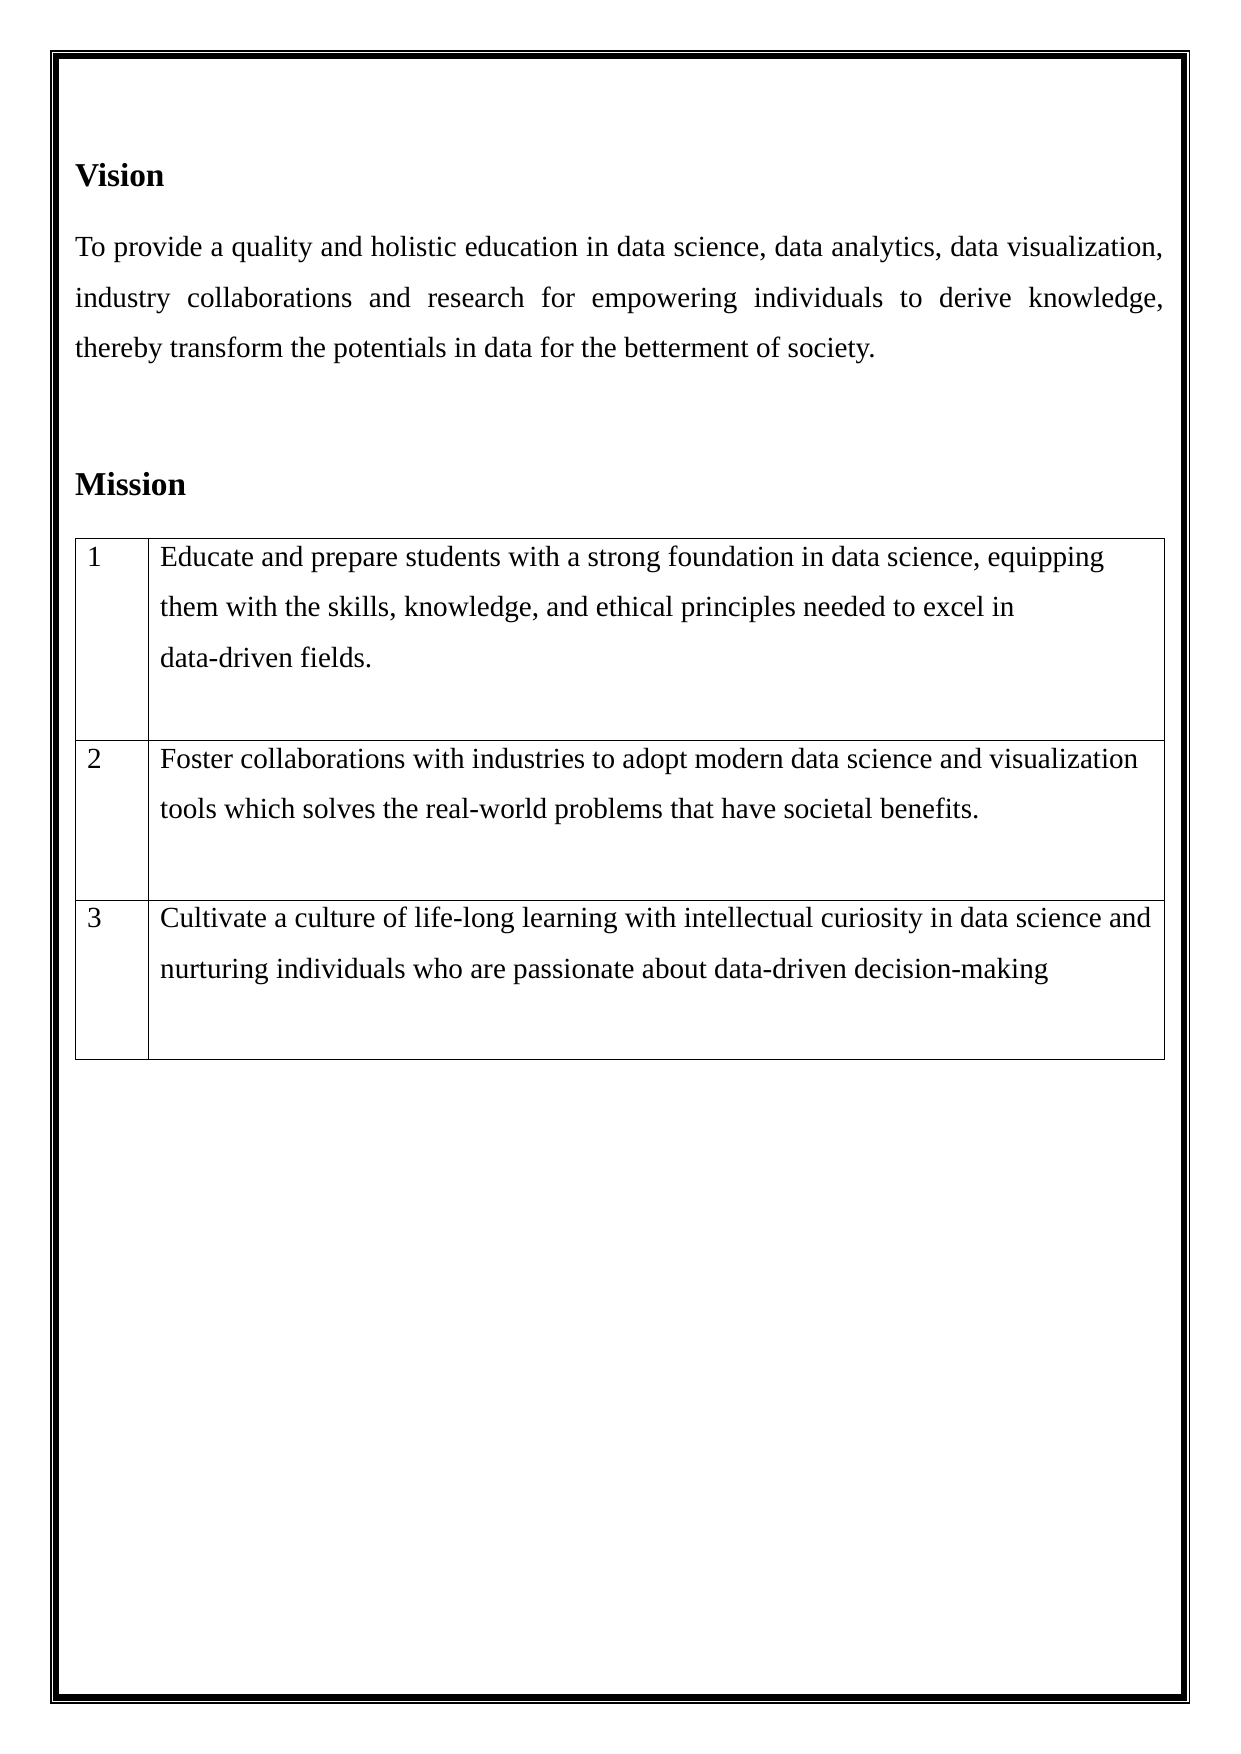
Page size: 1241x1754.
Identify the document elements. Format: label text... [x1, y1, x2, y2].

table_cell Foster collaborations with industries to adopt modern data science and visualization tools which solves the real-world problems that have societal benefits. [149, 741, 1164, 899]
table_header Educate and prepare students with a strong foundation in data science, equipping them with the skills, knowledge, and ethical principles needed to excel in data-driven fields. [149, 539, 1164, 740]
text Vision [75, 155, 1165, 193]
table_cell 2 [76, 741, 148, 899]
text To provide a quality and holistic education in data science, data analytics, data visualization, industry collaborations and research for empowering individuals to derive knowledge, thereby transform the potentials in data for the betterment of society. [75, 229, 1165, 363]
text Mission [75, 464, 1165, 502]
table_cell 3 [76, 901, 148, 1059]
table_cell Cultivate a culture of life-long learning with intellectual curiosity in data science and nurturing individuals who are passionate about data-driven decision-making [149, 901, 1164, 1059]
table_header 1 [76, 539, 148, 740]
